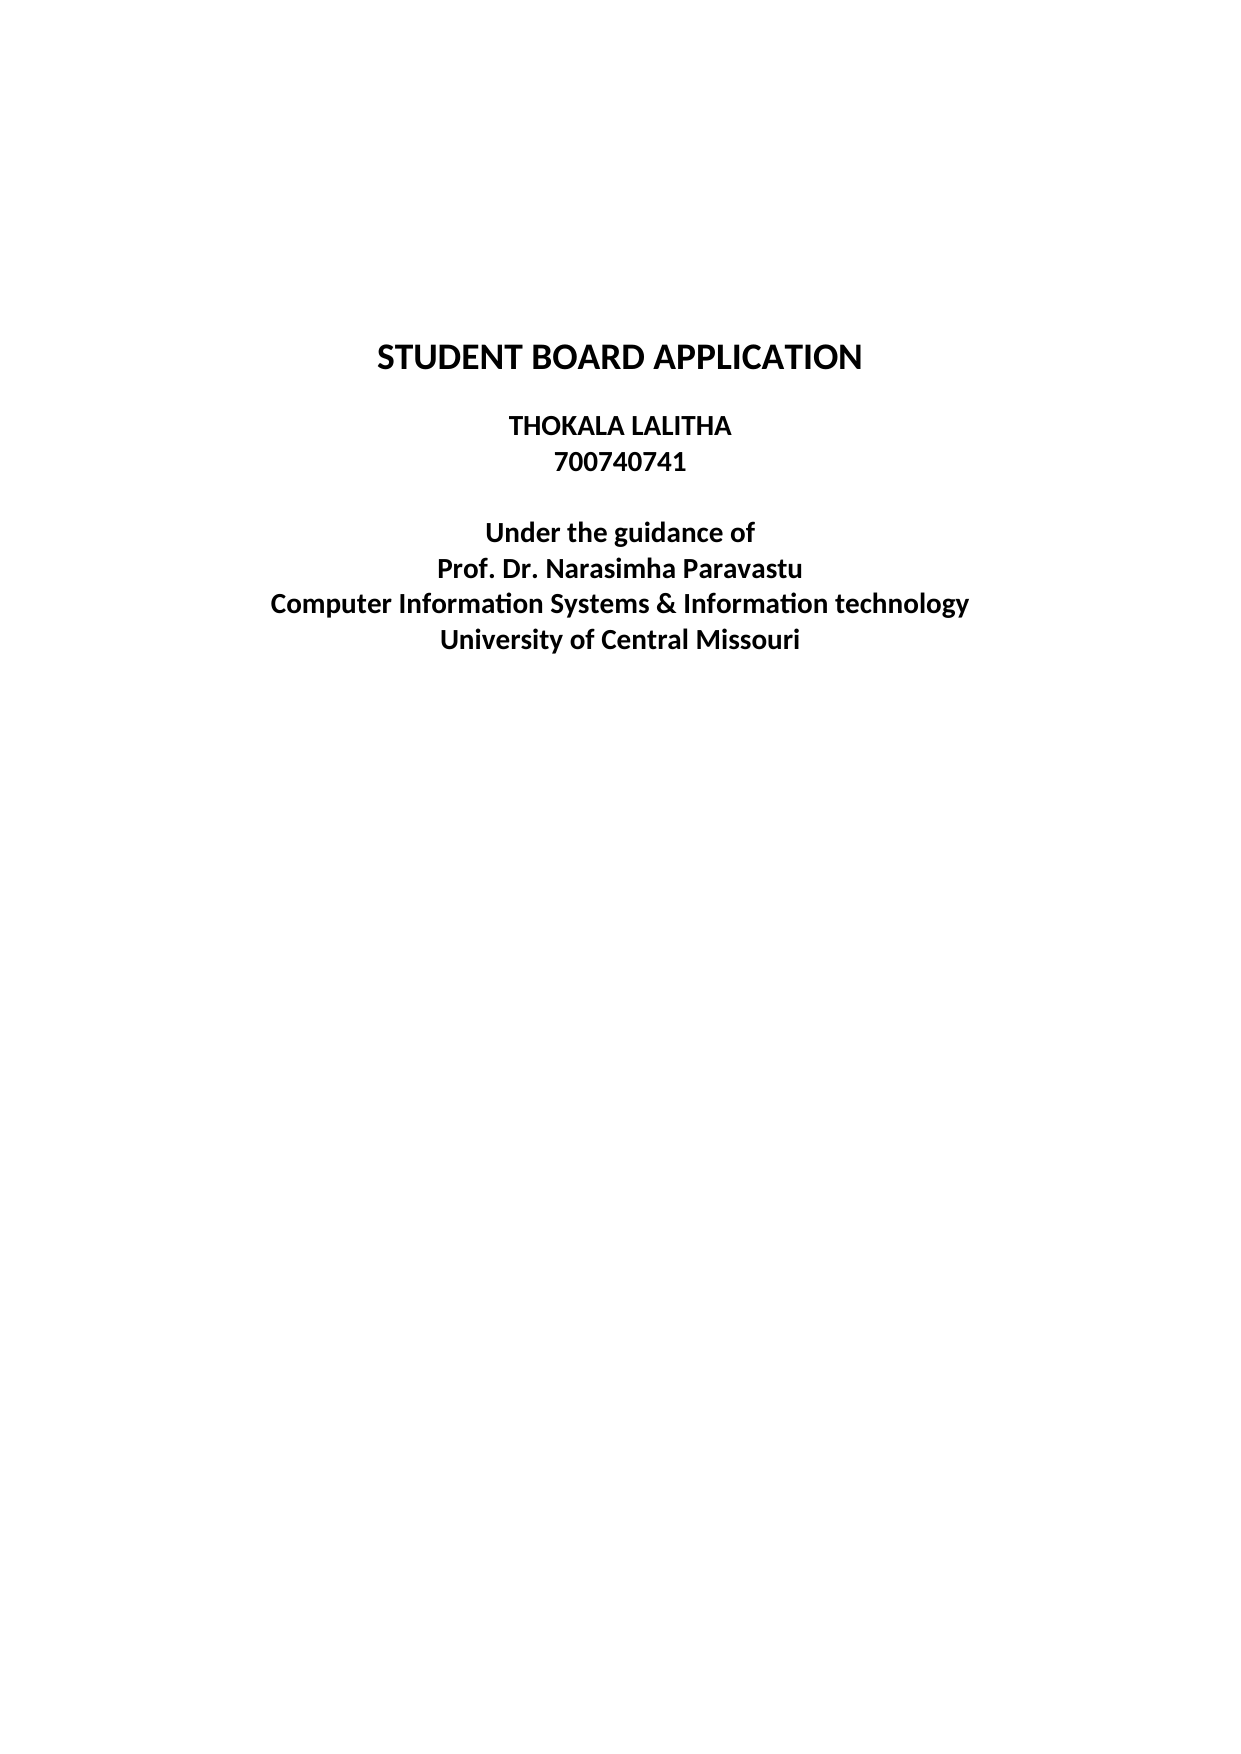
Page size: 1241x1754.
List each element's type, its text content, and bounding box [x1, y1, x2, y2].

text Prof. Dr. Narasimha Paravastu [187, 550, 1053, 585]
text THOKALA LALITHA [187, 407, 1053, 443]
text Under the guidance of [187, 514, 1053, 550]
text University of Central Missouri [187, 621, 1053, 657]
text 700740741 [187, 443, 1053, 478]
text Computer Information Systems & Information technology [187, 585, 1053, 621]
text STUDENT BOARD APPLICATION [187, 333, 1053, 379]
